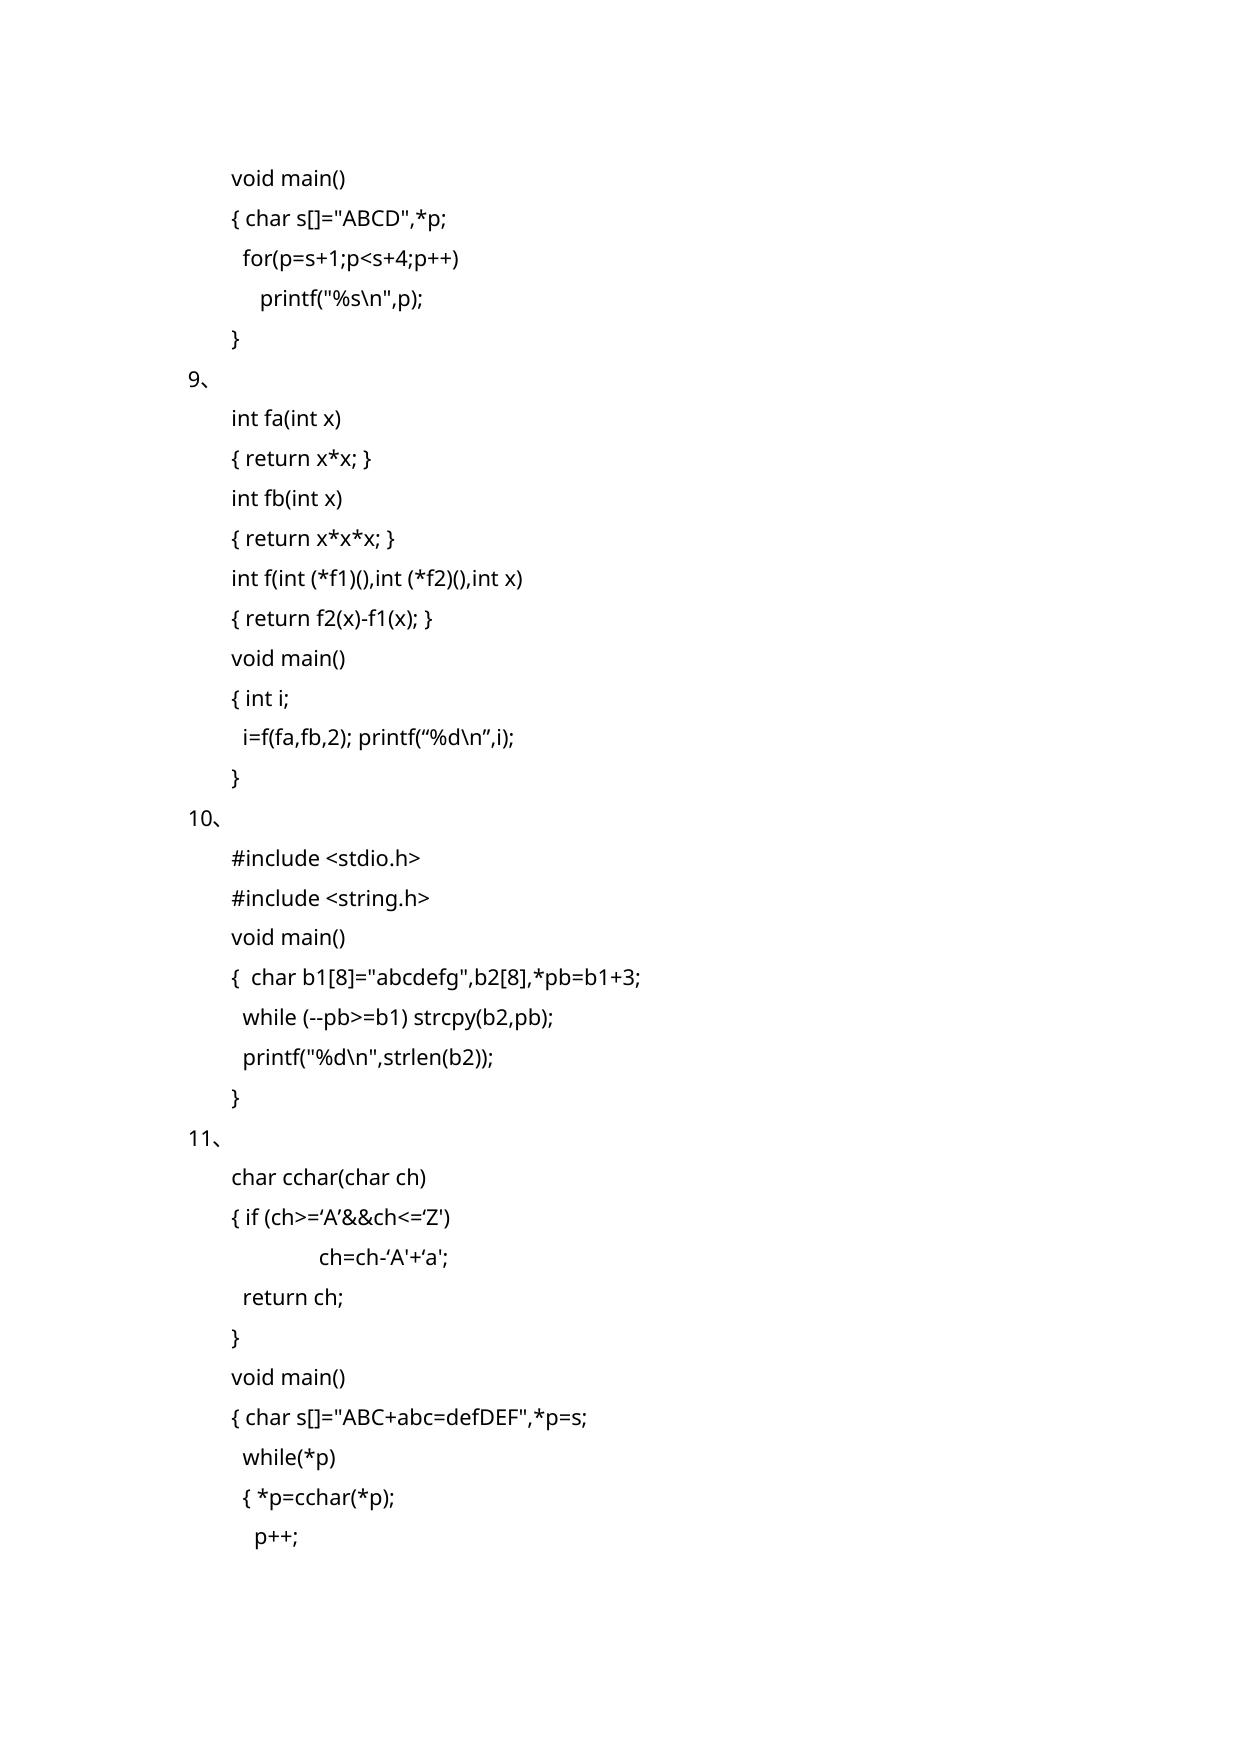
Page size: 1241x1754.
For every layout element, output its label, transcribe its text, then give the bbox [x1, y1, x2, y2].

text 9、 [188, 361, 1053, 394]
text ch=ch-‘A'+‘a'; [187, 1241, 1053, 1273]
text } [187, 1081, 1053, 1113]
text } [187, 761, 1053, 793]
text void main() [187, 641, 1053, 674]
text i=f(fa,fb,2); printf(“%d\n”,i); [187, 721, 1053, 753]
text for(p=s+1;p<s+4;p++) [188, 242, 1053, 274]
text char cchar(char ch) [187, 1161, 1053, 1193]
text } [188, 322, 1053, 354]
text { char s[]="ABCD",*p; [188, 202, 1053, 234]
text { char s[]="ABC+abc=defDEF",*p=s; [187, 1400, 1053, 1433]
text p++; [187, 1520, 1053, 1552]
text int fb(int x) [187, 482, 1053, 514]
text 11、 [188, 1121, 1053, 1153]
text void main() [187, 1360, 1053, 1393]
text while(*p) [187, 1440, 1053, 1473]
text } [187, 1321, 1053, 1353]
text { char b1[8]="abcdefg",b2[8],*pb=b1+3; [187, 961, 1053, 993]
text while (--pb>=b1) strcpy(b2,pb); [187, 1001, 1053, 1033]
text { return x*x*x; } [187, 522, 1053, 554]
text { if (ch>=‘A’&&ch<=‘Z') [187, 1201, 1053, 1233]
text return ch; [187, 1281, 1053, 1313]
text void main() [187, 921, 1053, 953]
text { *p=cchar(*p); [187, 1480, 1053, 1513]
text printf("%d\n",strlen(b2)); [187, 1041, 1053, 1073]
text #include <string.h> [187, 881, 1053, 914]
text printf("%s\n",p); [188, 282, 1053, 314]
text int fa(int x) [187, 402, 1053, 434]
text 10、 [188, 801, 1053, 833]
text { int i; [187, 681, 1053, 714]
text #include <stdio.h> [187, 841, 1053, 874]
text { return x*x; } [187, 442, 1053, 474]
text int f(int (*f1)(),int (*f2)(),int x) [187, 561, 1053, 594]
text { return f2(x)-f1(x); } [187, 601, 1053, 634]
text void main() [187, 162, 1053, 194]
